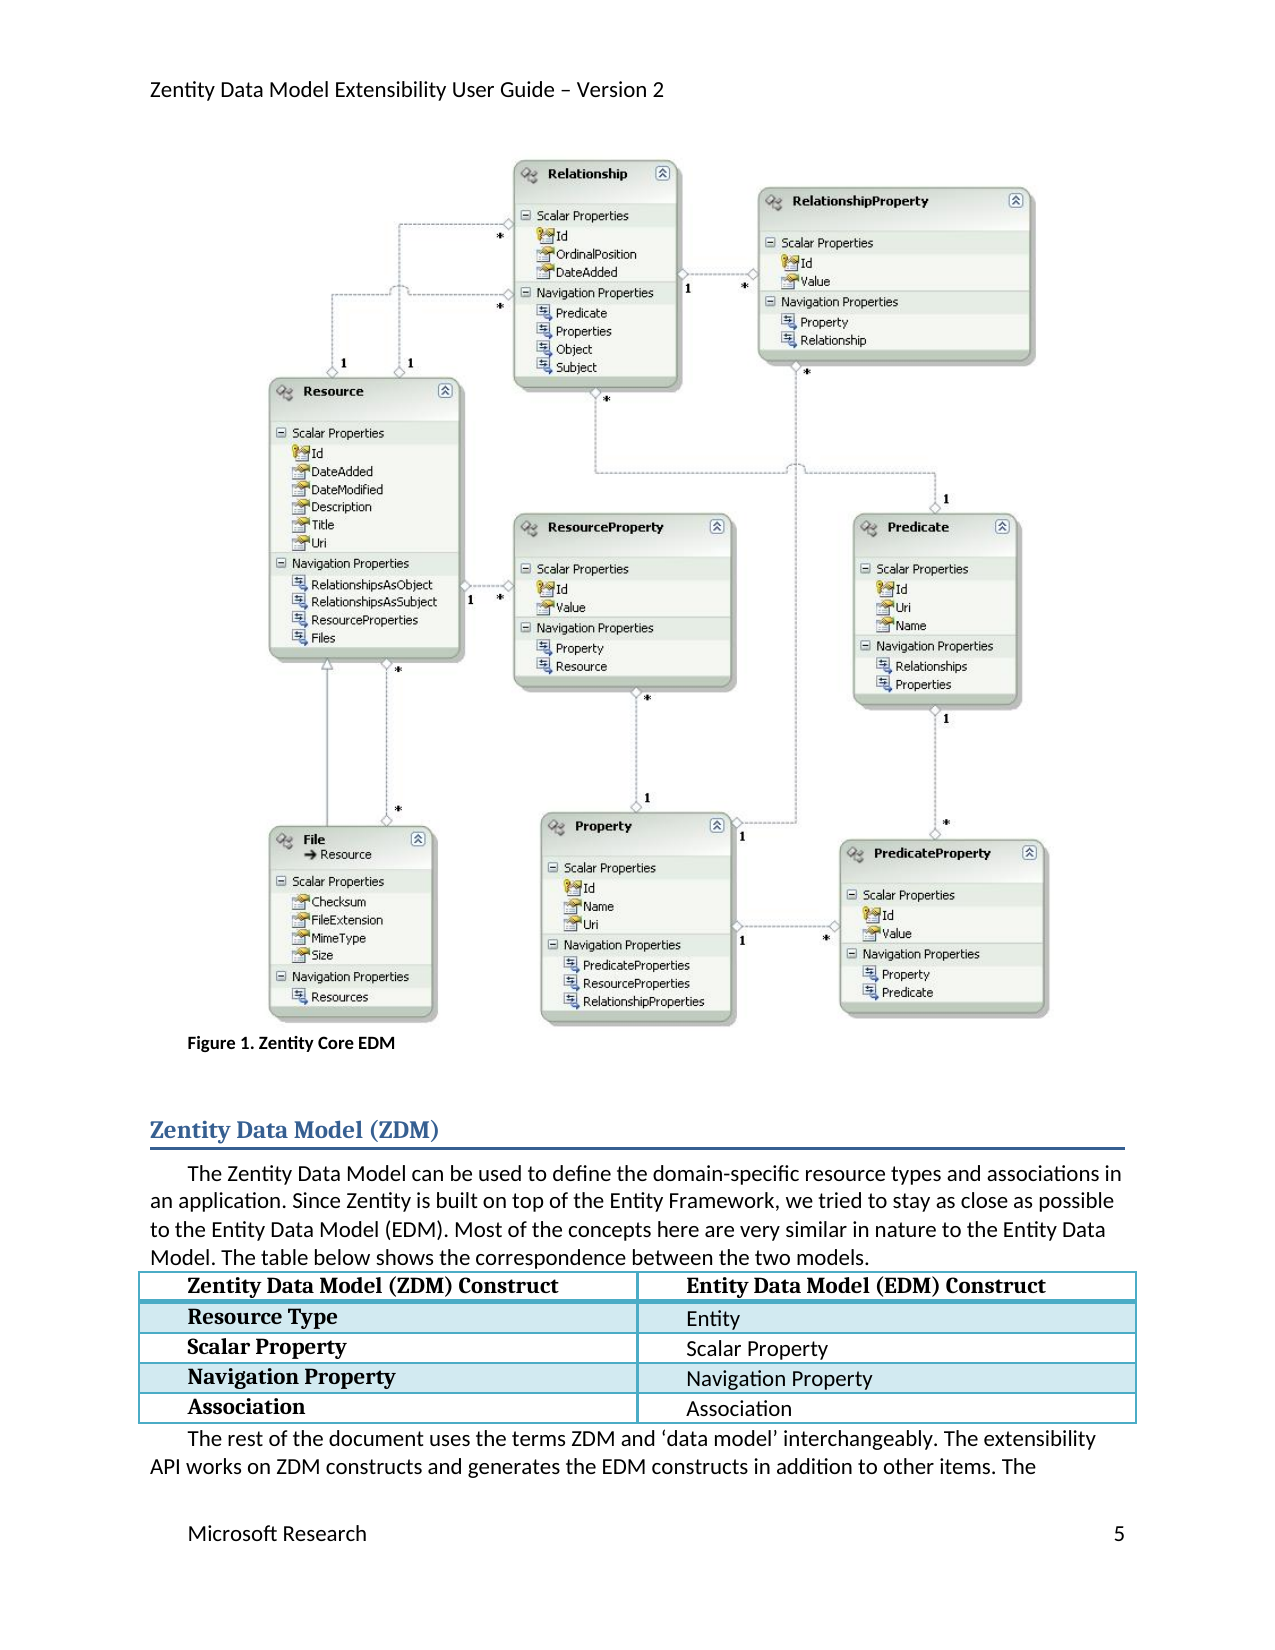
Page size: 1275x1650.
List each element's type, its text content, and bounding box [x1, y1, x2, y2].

subtitle Zentity Model (ZDM) [150, 1116, 1125, 1147]
table_header Zentity Data Model (ZDM) Construct [140, 1273, 636, 1299]
table_cell Association [639, 1394, 1135, 1422]
table_cell Scalar Property [639, 1334, 1135, 1362]
picture [258, 150, 1054, 1031]
table_cell Resource Type [140, 1304, 636, 1332]
table_cell Navigation Property [639, 1364, 1135, 1392]
table_cell Association [140, 1394, 636, 1422]
text Figure 1. Zentity Core EDM [150, 1031, 1125, 1054]
table_cell Entity [639, 1304, 1135, 1332]
table_cell Navigation Property [140, 1364, 636, 1392]
table_header Entity Data Model (EDM) Construct [639, 1273, 1135, 1299]
text The Zentity Data Model can be used to define the domain-specific resource types and associations in an application. Since Zentity is built on top of the Entity Framework, we tried to stay as close as possible to the Entity Data Model (EDM). Most of the concepts here are very similar in nature to the Entity Data Model. The table below shows the correspondence between the two models. [150, 1159, 1125, 1271]
table_cell Scalar Property [140, 1334, 636, 1362]
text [150, 1424, 1125, 1480]
